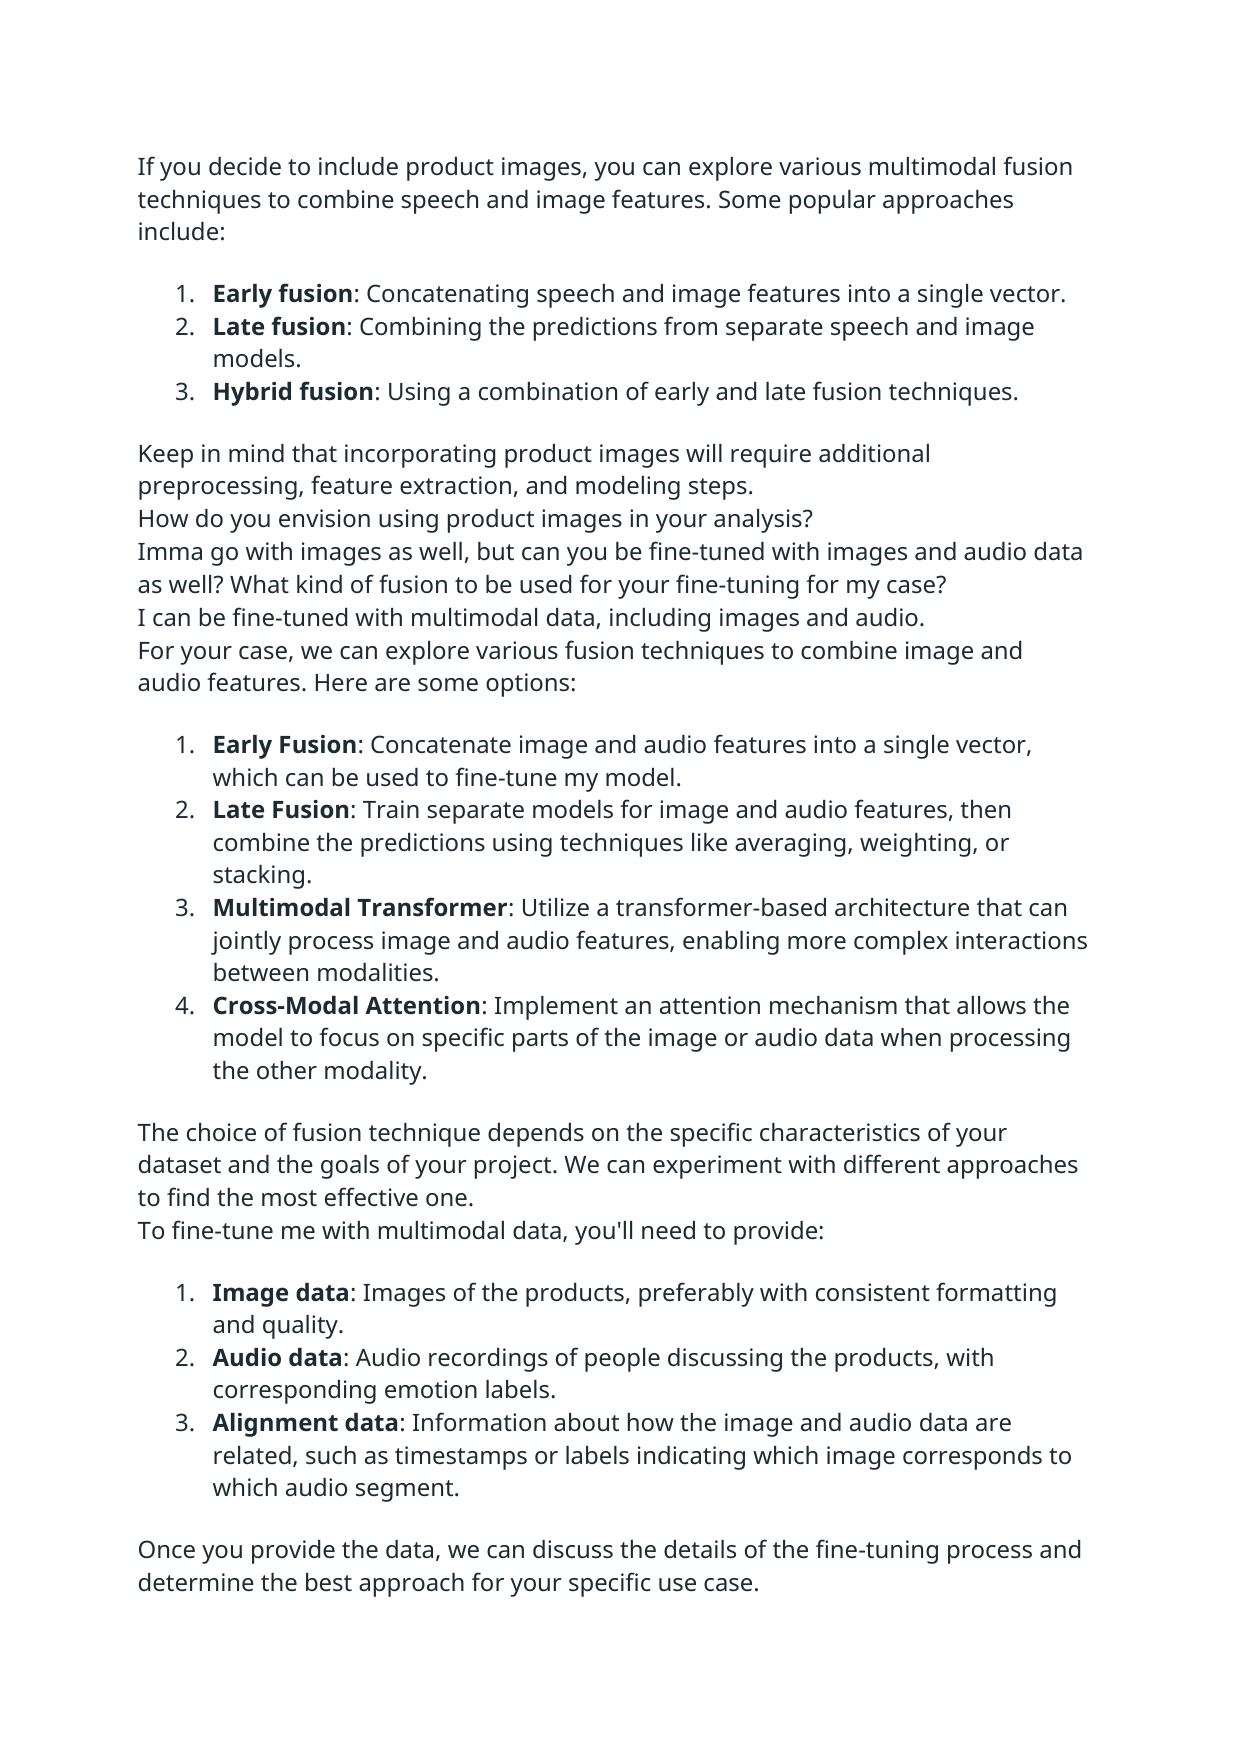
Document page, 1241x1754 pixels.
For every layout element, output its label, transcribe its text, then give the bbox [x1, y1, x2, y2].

list Early Fusion: Concatenate image and audio features into a single vector, which can be used to fine-tune my model. [175, 728, 1090, 793]
text How do you envision using product images in your analysis? [137, 502, 1090, 535]
list Image data: Images of the products, preferably with consistent formatting and quality. [175, 1276, 1090, 1341]
list Multimodal Transformer: Utilize a transformer-based architecture that can jointly process image and audio features, enabling more complex interactions between modalities. [175, 891, 1090, 989]
text If you decide to include product images, you can explore various multimodal fusion techniques to combine speech and image features. Some popular approaches include: [137, 150, 1090, 248]
list Late fusion: Combining the predictions from separate speech and image models. [175, 309, 1090, 375]
list Hybrid fusion: Using a combination of early and late fusion techniques. [175, 375, 1090, 407]
list Early fusion: Concatenating speech and image features into a single vector. [175, 277, 1090, 309]
text Once you provide the data, we can discuss the details of the fine-tuning process and determine the best approach for your specific use case. [137, 1533, 1090, 1598]
list Audio data: Audio recordings of people discussing the products, with corresponding emotion labels. [175, 1341, 1090, 1406]
list Alignment data: Information about how the image and audio data are related, such as timestamps or labels indicating which image corresponds to which audio segment. [175, 1406, 1090, 1504]
text The choice of fusion technique depends on the specific characteristics of your dataset and the goals of your project. We can experiment with different approaches to find the most effective one. [137, 1116, 1090, 1213]
text Keep in mind that incorporating product images will require additional preprocessing, feature extraction, and modeling steps. [137, 437, 1090, 502]
list Cross-Modal Attention: Implement an attention mechanism that allows the model to focus on specific parts of the image or audio data when processing the other modality. [175, 989, 1090, 1086]
list Late Fusion: Train separate models for image and audio features, then combine the predictions using techniques like averaging, weighting, or stacking. [175, 793, 1090, 891]
text To fine-tune me with multimodal data, you'll need to provide: [137, 1214, 1090, 1246]
text For your case, we can explore various fusion techniques to combine image and audio features. Here are some options: [137, 633, 1090, 699]
text I can be fine-tuned with multimodal data, including images and audio. [137, 601, 1090, 633]
text Imma go with images as well, but can you be fine-tuned with images and audio data as well? What kind of fusion to be used for your fine-tuning for my case? [137, 535, 1090, 600]
